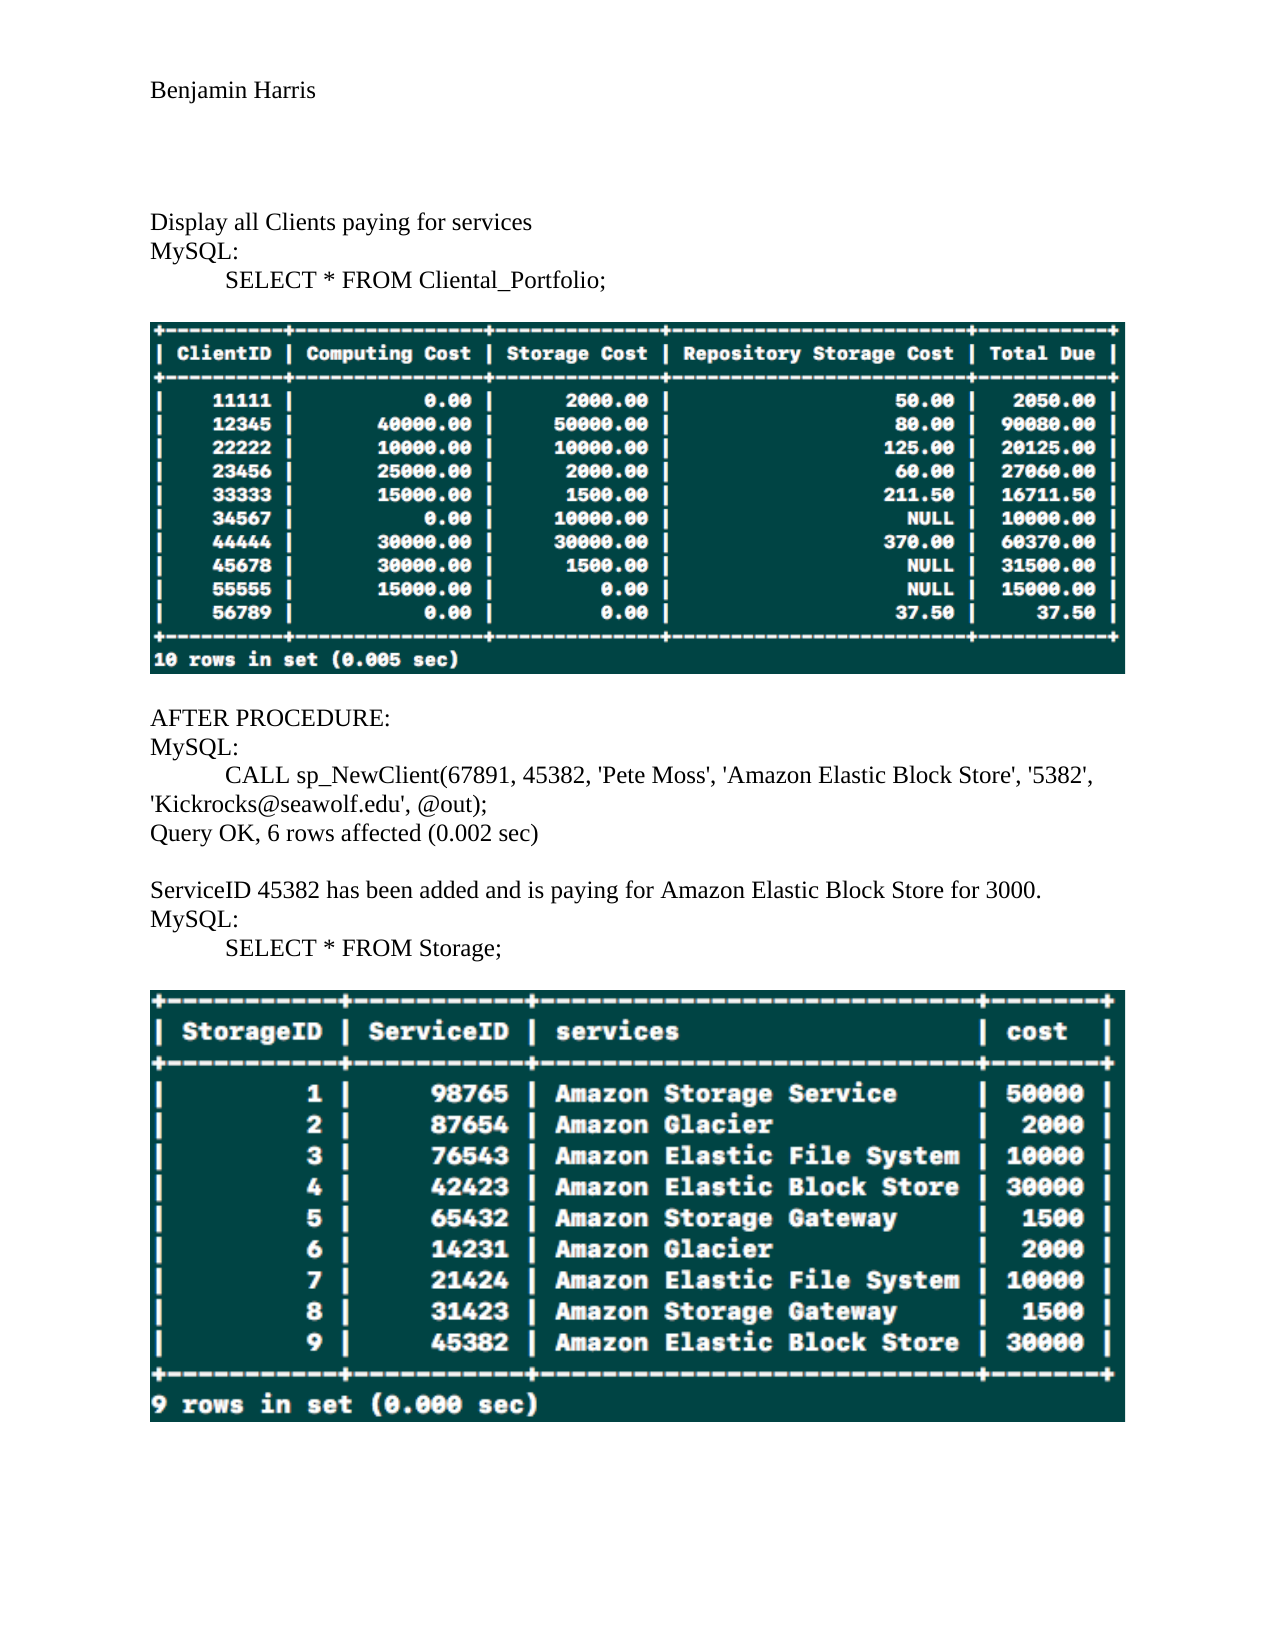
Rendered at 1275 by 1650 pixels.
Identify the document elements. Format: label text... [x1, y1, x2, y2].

picture [150, 990, 1125, 1422]
text SELECT * FROM Storage; [150, 933, 1125, 962]
text AFTER PROCEDURE: [150, 703, 1125, 732]
text MySQL: [150, 732, 1125, 760]
text MySQL: [150, 904, 1125, 933]
text SELECT * FROM Cliental_Portfolio; [150, 265, 1125, 294]
text Display all Clients paying for services [150, 207, 1125, 236]
text ServiceID 45382 has been added and is paying for Amazon Elastic Block Store for 3000. [150, 875, 1125, 904]
text Query OK, 6 rows affected (0.002 sec) [150, 818, 1125, 847]
text CALL sp_NewClient(67891, 45382, 'Pete Moss', 'Amazon Elastic Block Store', '5382', 'Kickrocks@seawolf.edu', @out); [150, 760, 1125, 818]
picture [150, 322, 1125, 674]
text MySQL: [150, 236, 1125, 265]
